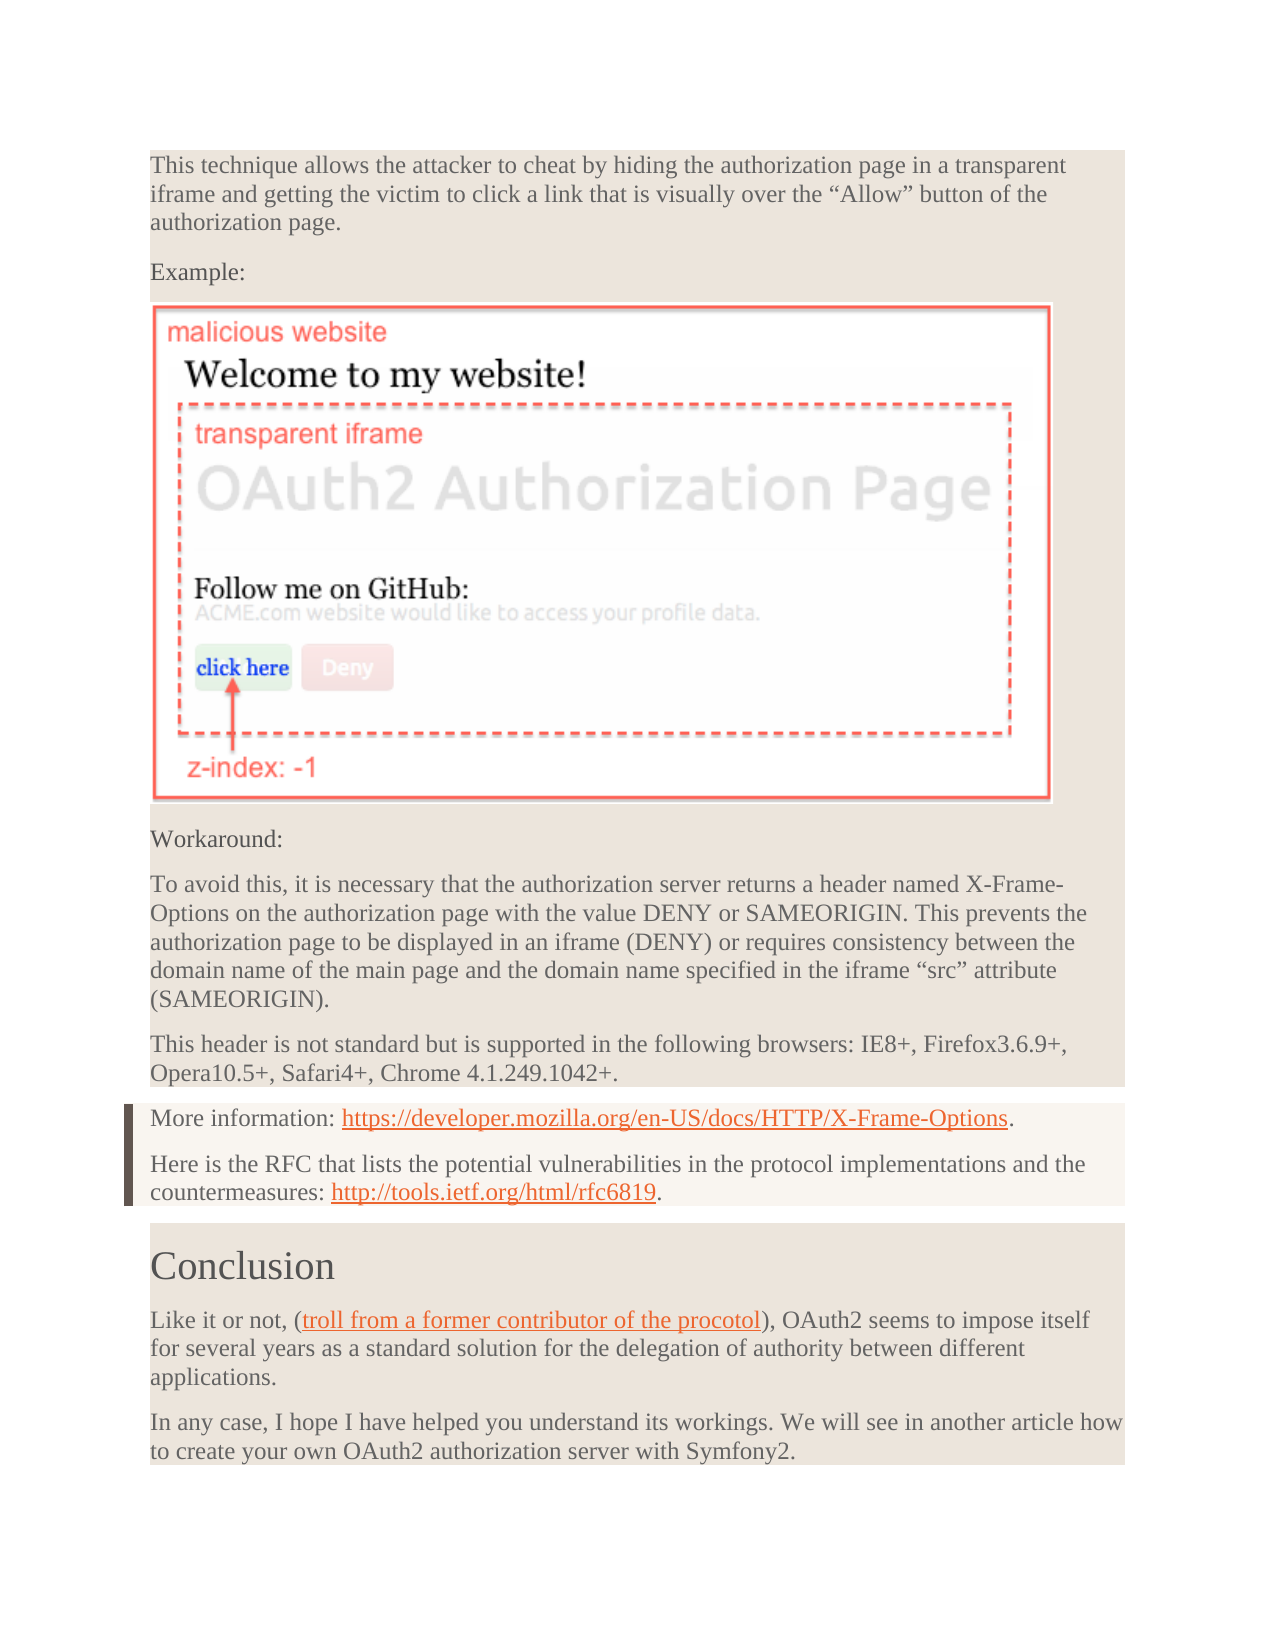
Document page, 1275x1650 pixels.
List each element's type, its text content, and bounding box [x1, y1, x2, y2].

text To avoid this, it is necessary that the authorization server returns a header named X-Frame-Options on the authorization page with the value DENY or SAMEORIGIN. This prevents the authorization page to be displayed in an iframe (DENY) or requires consistency between the domain name of the main page and the domain name specified in the iframe “src” attribute (SAMEORIGIN). [150, 869, 1125, 1013]
text Here is the RFC that lists the potential vulnerabilities in the protocol implementations and the countermeasures: http://tools.ietf.org/html/rfc6819. [133, 1149, 1125, 1206]
picture [150, 302, 1054, 804]
text Like it or not, (troll from a former contributor of the procotol), OAuth2 seems to impose itself for several years as a standard solution for the delegation of authority between different applications. [150, 1305, 1125, 1391]
text Example: [150, 253, 1125, 286]
text Workaround: [150, 820, 1125, 853]
text This technique allows the attacker to cheat by hiding the authorization page in a transparent iframe and getting the victim to click a link that is visually over the “Allow” button of the authorization page. [150, 150, 1125, 236]
text This header is not standard but is supported in the following browsers: IE8+, Firefox3.6.9+, Opera10.5+, Safari4+, Chrome 4.1.249.1042+. [150, 1029, 1125, 1087]
text Conclusion [150, 1223, 1125, 1288]
text In any case, I hope I have helped you understand its workings. We will see in another article how to create your own OAuth2 authorization server with Symfony2. [150, 1407, 1125, 1465]
text More information: https://developer.mozilla.org/en-US/docs/HTTP/X-Frame-Options. [124, 1103, 1125, 1132]
